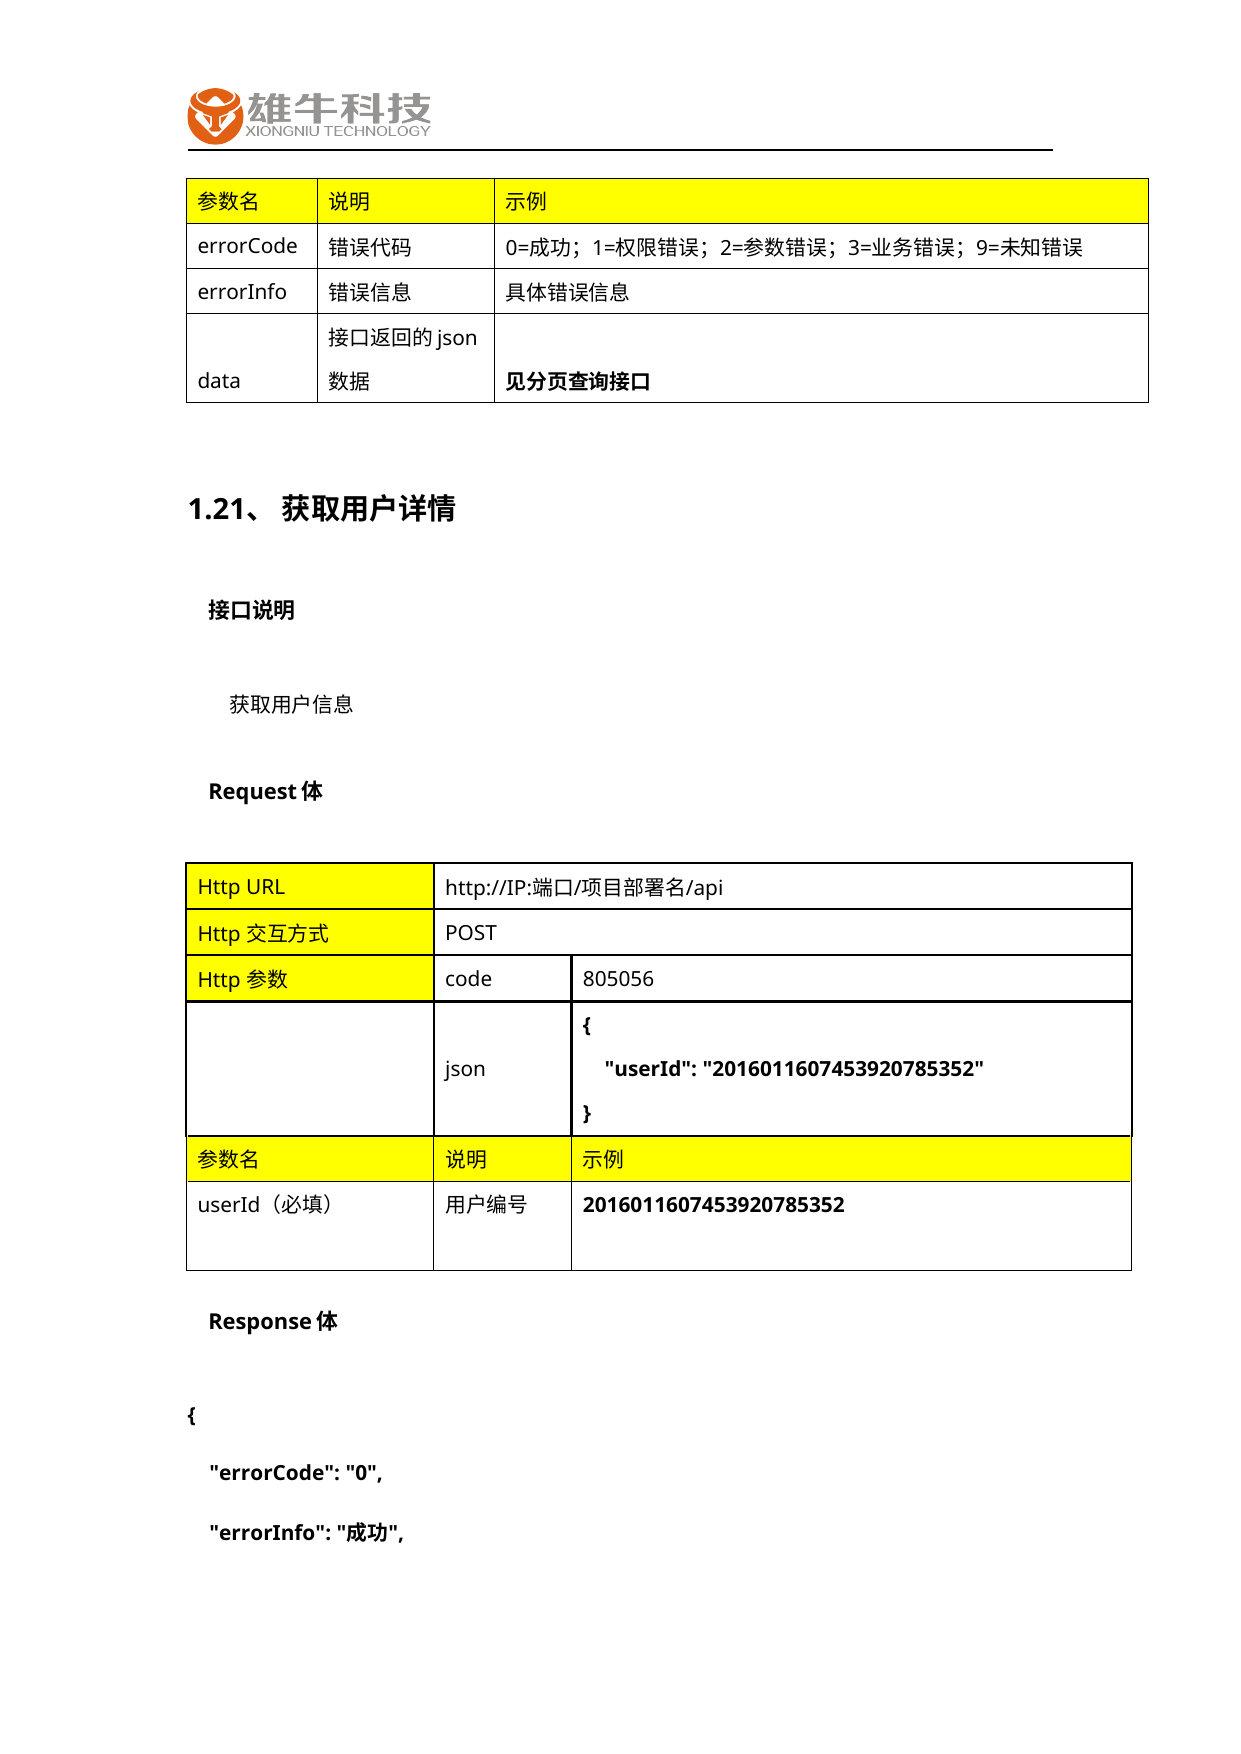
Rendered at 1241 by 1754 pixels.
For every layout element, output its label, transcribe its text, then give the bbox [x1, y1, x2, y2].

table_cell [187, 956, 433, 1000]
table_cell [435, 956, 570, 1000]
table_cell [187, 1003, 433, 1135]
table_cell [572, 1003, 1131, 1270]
subtitle Response体 [202, 1298, 1053, 1342]
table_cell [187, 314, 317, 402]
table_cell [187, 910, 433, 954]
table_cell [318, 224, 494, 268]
text { [187, 1392, 1053, 1436]
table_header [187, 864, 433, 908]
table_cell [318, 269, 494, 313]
text "errorCode": "0", [187, 1451, 1053, 1495]
subtitle 接口说明 [202, 587, 1053, 631]
subtitle 获取用户详情 [187, 485, 1053, 529]
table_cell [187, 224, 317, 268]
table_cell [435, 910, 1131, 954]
subtitle Request体 [202, 768, 1053, 812]
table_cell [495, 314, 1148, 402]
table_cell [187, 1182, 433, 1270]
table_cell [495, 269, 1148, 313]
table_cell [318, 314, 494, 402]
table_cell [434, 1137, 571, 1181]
picture [187, 88, 433, 147]
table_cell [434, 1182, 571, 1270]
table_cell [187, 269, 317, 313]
text 获取用户信息 [187, 681, 1053, 726]
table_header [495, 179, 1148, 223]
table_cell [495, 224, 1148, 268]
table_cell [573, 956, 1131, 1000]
text "errorInfo": "成功", [187, 1509, 1053, 1553]
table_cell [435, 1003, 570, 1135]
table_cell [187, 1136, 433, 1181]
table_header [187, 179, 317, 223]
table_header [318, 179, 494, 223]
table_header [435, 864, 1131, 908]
